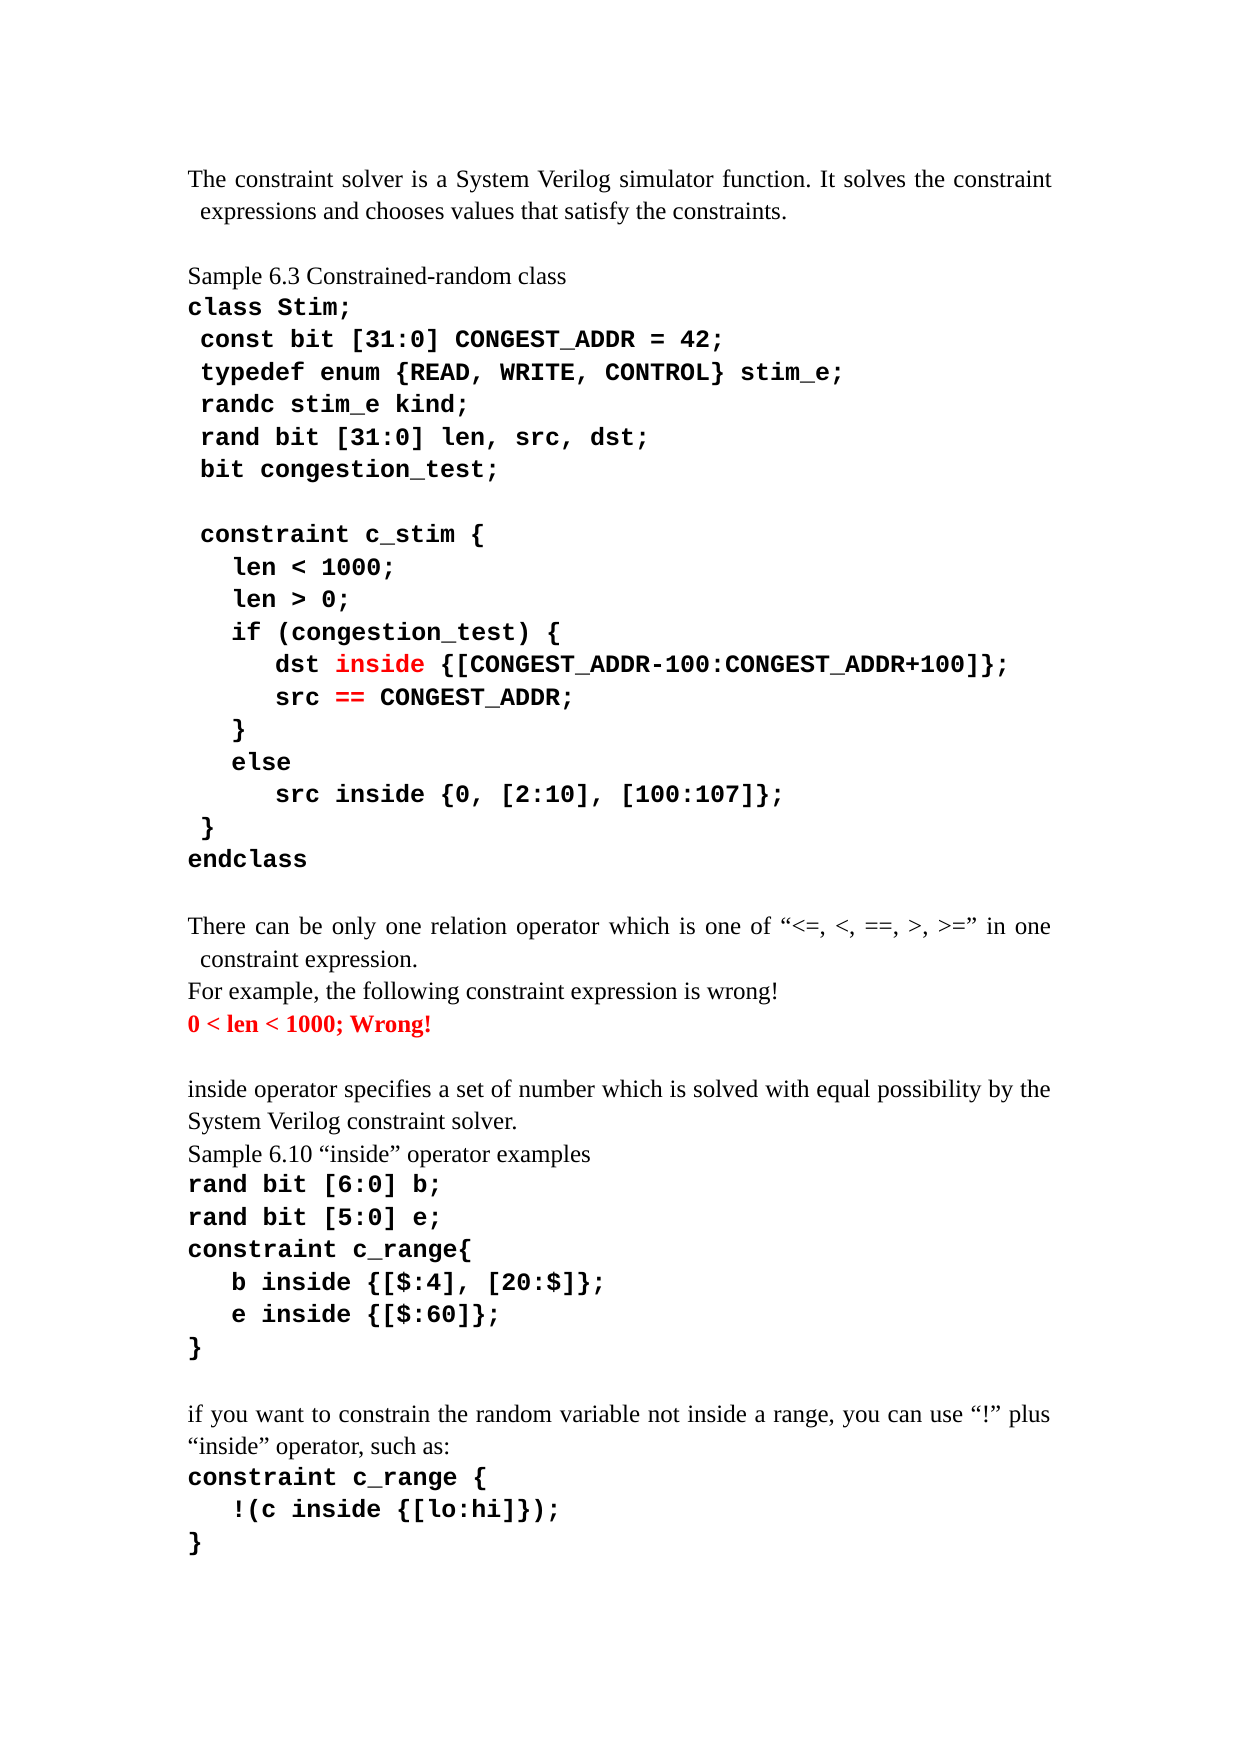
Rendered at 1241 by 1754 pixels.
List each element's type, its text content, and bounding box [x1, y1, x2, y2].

text Sample 6.3 Constrained-random class [187, 259, 1053, 292]
text } [187, 1332, 1053, 1364]
text Sample 6.10 “inside” operator examples [187, 1137, 1053, 1169]
text 0 < len < 1000; Wrong! [187, 1007, 1053, 1039]
text endclass [187, 844, 1053, 877]
text rand bit [6:0] b; [187, 1169, 1053, 1202]
text The constraint solver is a System Verilog simulator function. It solves the constraint expressions and chooses values that satisfy the constraints. [187, 162, 1053, 227]
text bit congestion_test; [200, 454, 1053, 487]
text len > 0; [200, 584, 1053, 617]
text rand bit [31:0] len, src, dst; [200, 422, 1053, 454]
text b inside {[$:4], [20:$]}; [187, 1267, 1053, 1299]
text } [200, 714, 1053, 747]
text e inside {[$:60]}; [187, 1299, 1053, 1332]
text const bit [31:0] CONGEST_ADDR = 42; [187, 324, 1053, 357]
text src == CONGEST_ADDR; [200, 682, 1053, 714]
text randc stim_e kind; [187, 389, 1053, 422]
text src inside {0, [2:10], [100:107]}; [200, 779, 1053, 812]
text constraint c_range { [187, 1462, 1053, 1494]
text } [200, 812, 1053, 844]
text if (congestion_test) { [200, 617, 1053, 649]
text else [200, 747, 1053, 779]
text dst inside {[CONGEST_ADDR-100:CONGEST_ADDR+100]}; [200, 649, 1053, 682]
text For example, the following constraint expression is wrong! [187, 974, 1053, 1007]
text !(c inside {[lo:hi]}); [187, 1494, 1053, 1527]
text inside operator specifies a set of number which is solved with equal possibility by the System Verilog constraint solver. [187, 1072, 1053, 1137]
text There can be only one relation operator which is one of “<=, <, ==, >, >=” in one constraint expression. [187, 909, 1053, 974]
text rand bit [5:0] e; [187, 1202, 1053, 1234]
text typedef enum {READ, WRITE, CONTROL} stim_e; [187, 357, 1053, 389]
text len < 1000; [200, 552, 1053, 584]
text class Stim; [187, 292, 1053, 324]
text if you want to constrain the random variable not inside a range, you can use “!” plus “inside” operator, such as: [187, 1397, 1053, 1462]
text constraint c_range{ [187, 1234, 1053, 1267]
text } [187, 1527, 1053, 1559]
text constraint c_stim { [200, 519, 1053, 552]
